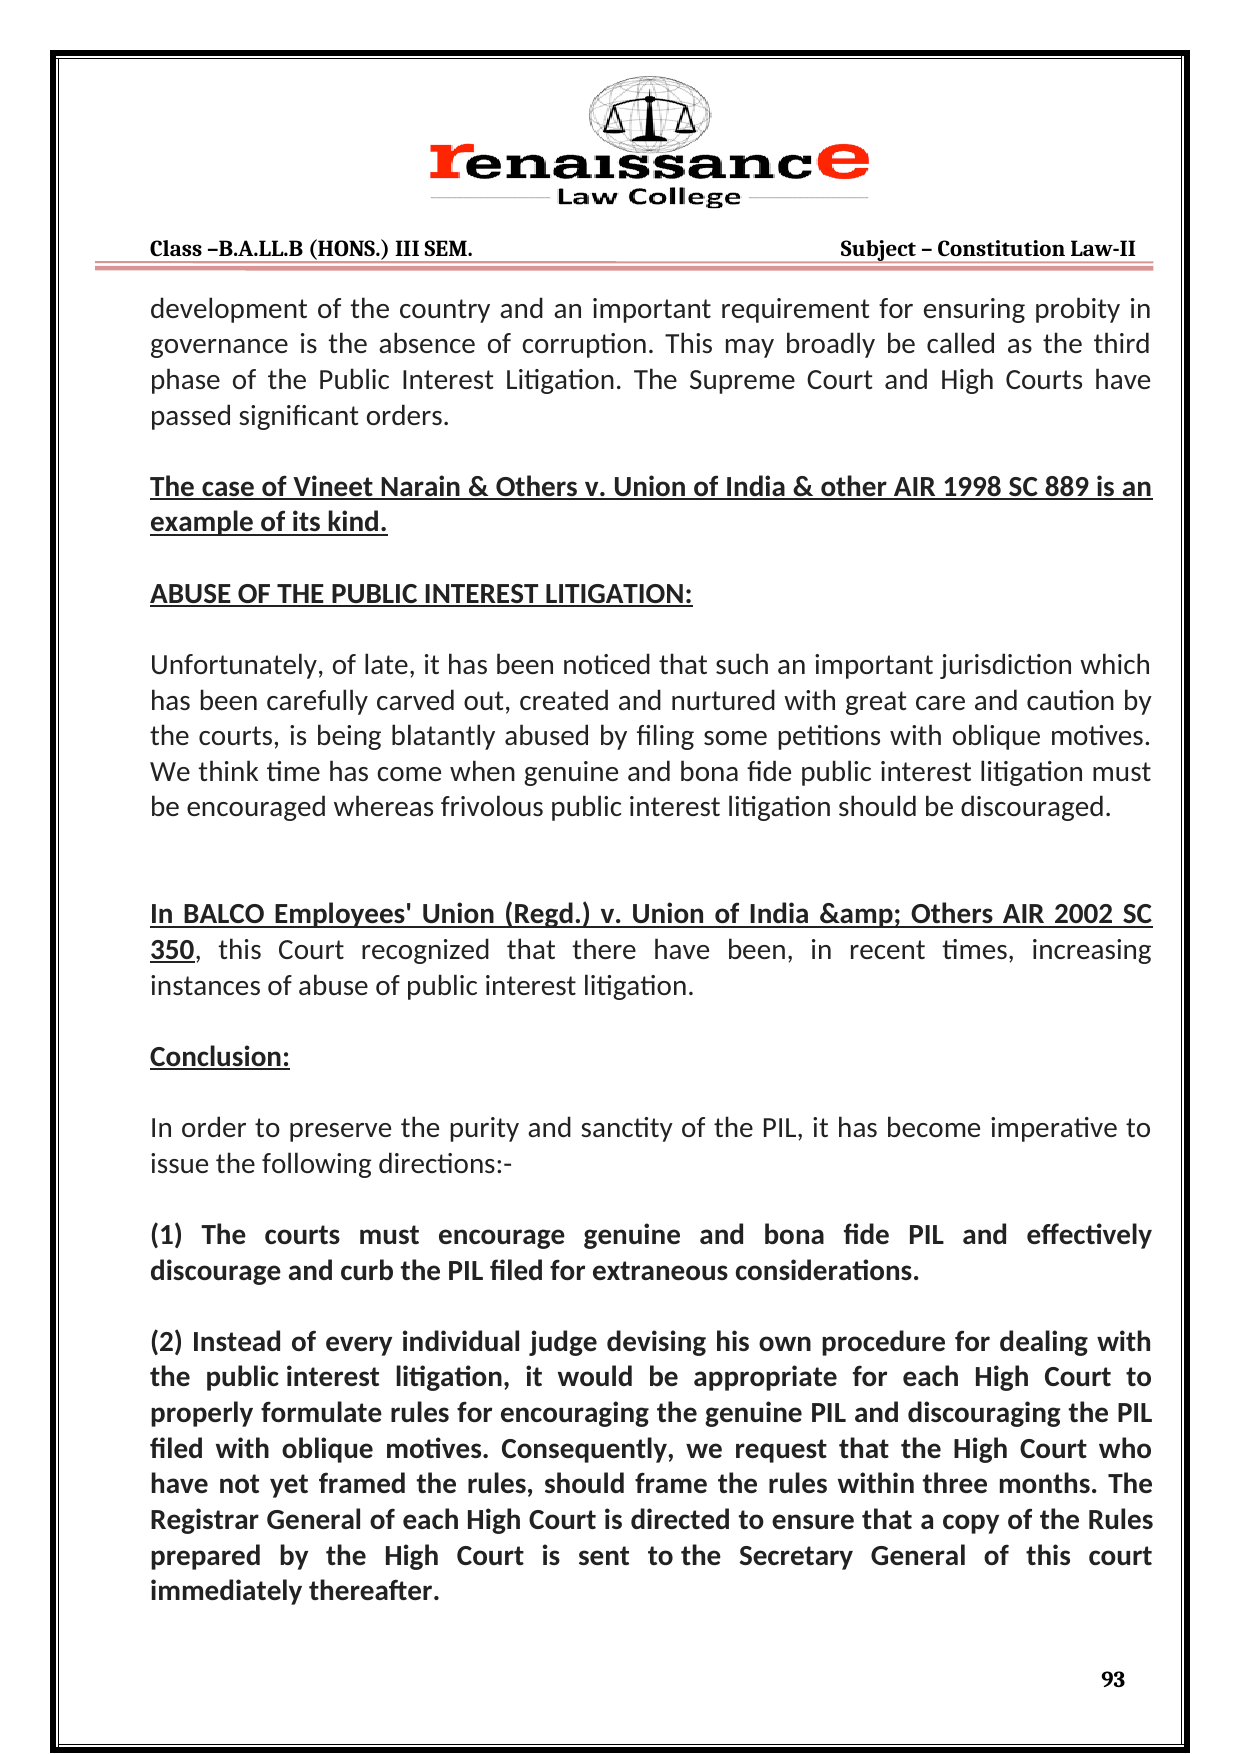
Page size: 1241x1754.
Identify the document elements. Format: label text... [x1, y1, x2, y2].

text The case of Vineet Narain & Others v. Union of India & other AIR 1998 SC 889 is an example of its kind. [150, 468, 1153, 498]
text In BALCO Employees' Union (Regd.) v. Union of India &amp; Others AIR 2002 SC 350, this Court recognized that there have been, in recent times, increasing instances of abuse of public interest litigation. [150, 895, 1153, 926]
picture [406, 75, 897, 209]
text (2) Instead of every individual judge devising his own procedure for dealing with the public interest litigation, it would be appropriate for each High Court to properly formulate rules for encouraging the genuine PIL and discouraging the PIL filed with oblique motives. Consequently, we request that the High Court who have not yet framed the rules, should frame the rules within three months. The Registrar General of each High Court is directed to ensure that a copy of the Rules prepared by the High Court is sent to the Secretary General of this court immediately thereafter. [150, 1323, 1153, 1608]
text (1) The courts must encourage genuine and bona fide PIL and effectively discourage and curb the PIL filed for extraneous considerations. [150, 1216, 1153, 1287]
text The case of Vineet Narain & Others v. Union of India & other AIR 1998 SC 889 is an example of its kind. [150, 500, 1153, 539]
text In BALCO Employees' Union (Regd.) v. Union of India &amp; Others AIR 2002 SC 350, this Court recognized that there have been, in recent times, increasing instances of abuse of public interest litigation. [150, 928, 1153, 1002]
text Conclusion: [150, 1038, 1153, 1073]
text ABUSE OF THE PUBLIC INTEREST LITIGATION: [150, 575, 1153, 610]
text Unfortunately, of late, it has been noticed that such an important jurisdiction which has been carefully carved out, created and nurtured with great care and caution by the courts, is being blatantly abused by filing some petitions with oblique motives. We think time has come when genuine and bona fide public interest litigation must be encouraged whereas frivolous public interest litigation should be discouraged. [150, 646, 1153, 824]
text In order to preserve the purity and sanctity of the PIL, it has become imperative to issue the following directions:- [150, 1109, 1153, 1180]
